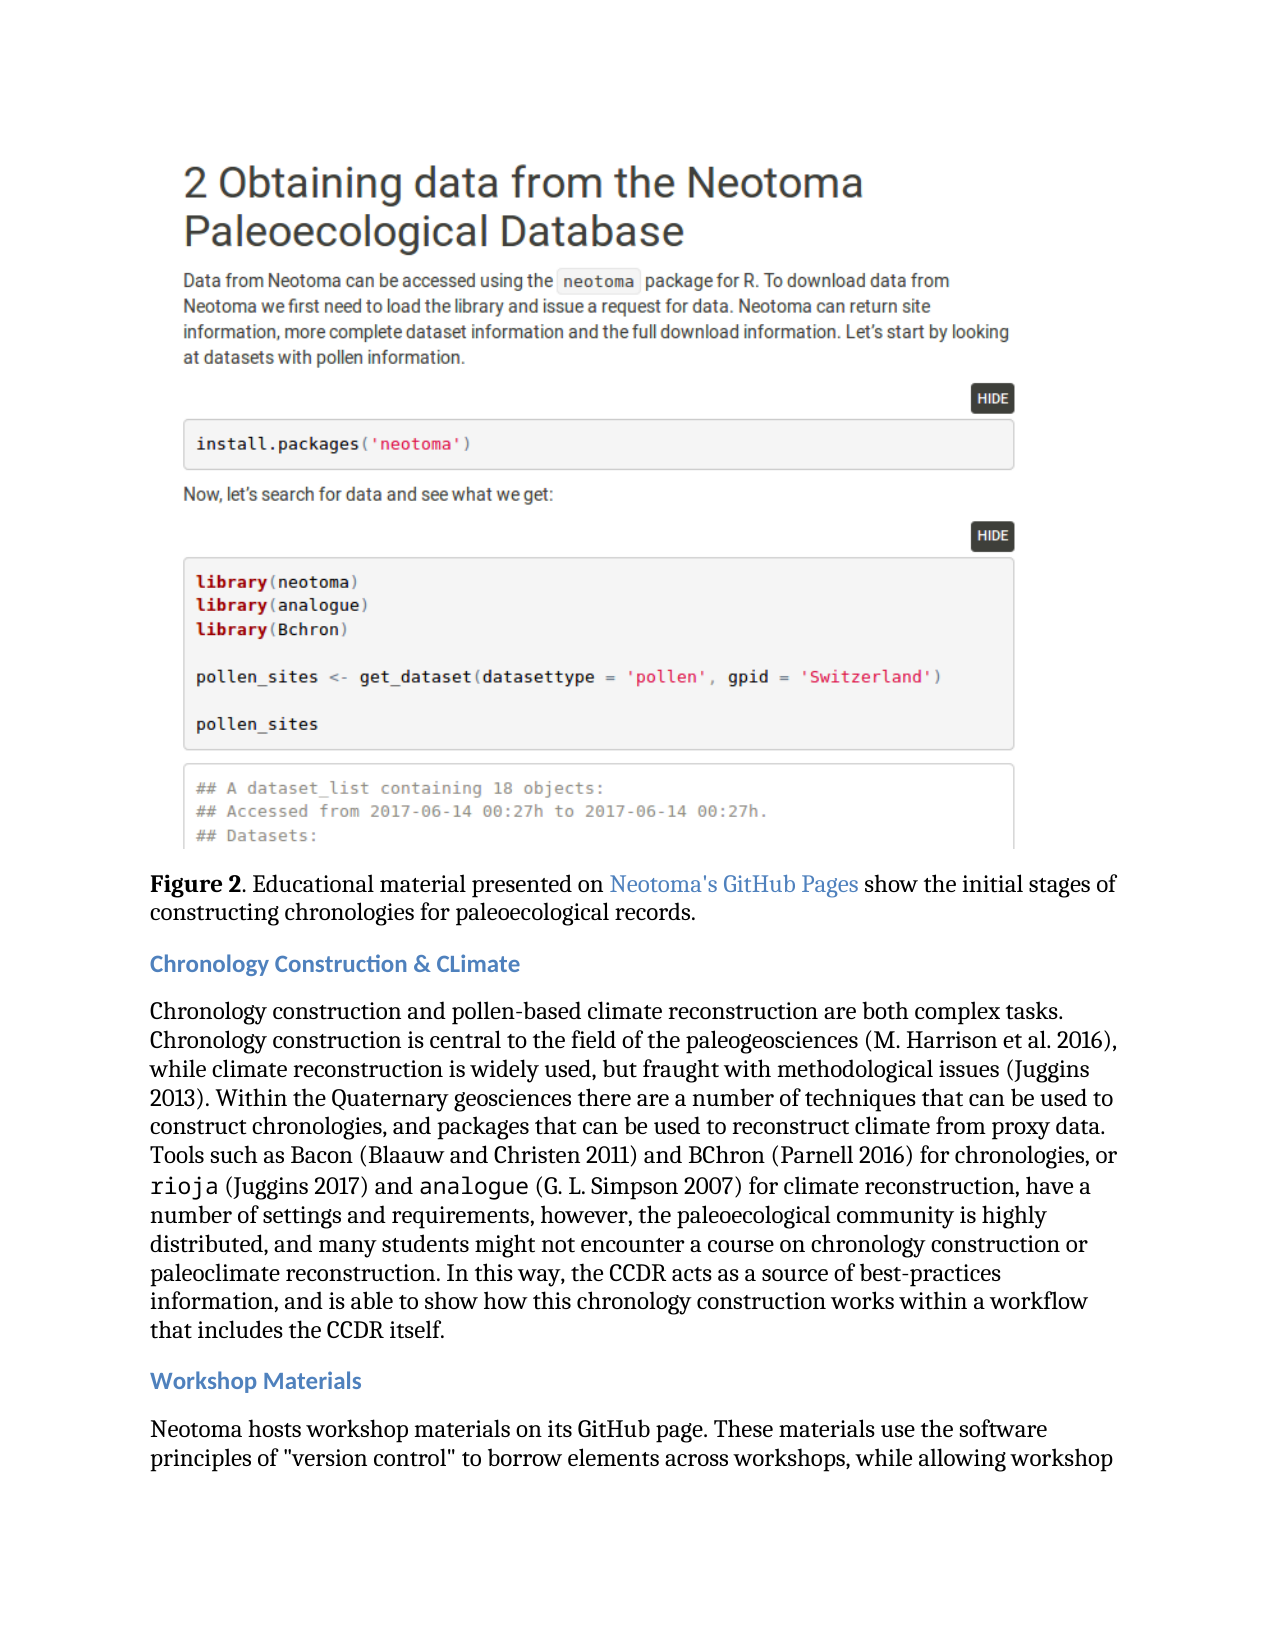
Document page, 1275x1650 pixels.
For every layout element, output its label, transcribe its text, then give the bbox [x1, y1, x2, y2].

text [150, 1415, 1125, 1472]
subtitle Chronology Construction & CLimate [150, 948, 1125, 978]
text Chronology construction and pollen-based climate reconstruction are both complex tasks. Chronology construction is central to the field of the paleogeosciences (M. Harrison et al. 2016), while climate reconstruction is widely used, but fraught with methodological issues (Juggins 2013). Within the Quaternary geosciences there are a number of techniques that can be used to construct chronologies, and packages that can be used to reconstruct climate from proxy data. Tools such as Bacon (Blaauw and Christen 2011) and BChron (Parnell 2016) for chronologies, or rioja (Juggins 2017) and analogue (G. L. Simpson 2007) for climate reconstruction, have a number of settings and requirements, however, the paleoecological community is highly distributed, and many students might not encounter a course on chronology construction or paleoclimate reconstruction. In this way, the CCDR acts as a source of best-practices information, and is able to show how this chronology construction works within a workflow that includes the CCDR itself. [150, 997, 1125, 1345]
subtitle Workshop Materials [150, 1366, 1125, 1396]
picture [168, 150, 1044, 849]
text Figure 2. Educational material presented on Neotoma's GitHub Pages show the initial stages of constructing chronologies for paleoecological records. [150, 869, 1125, 927]
